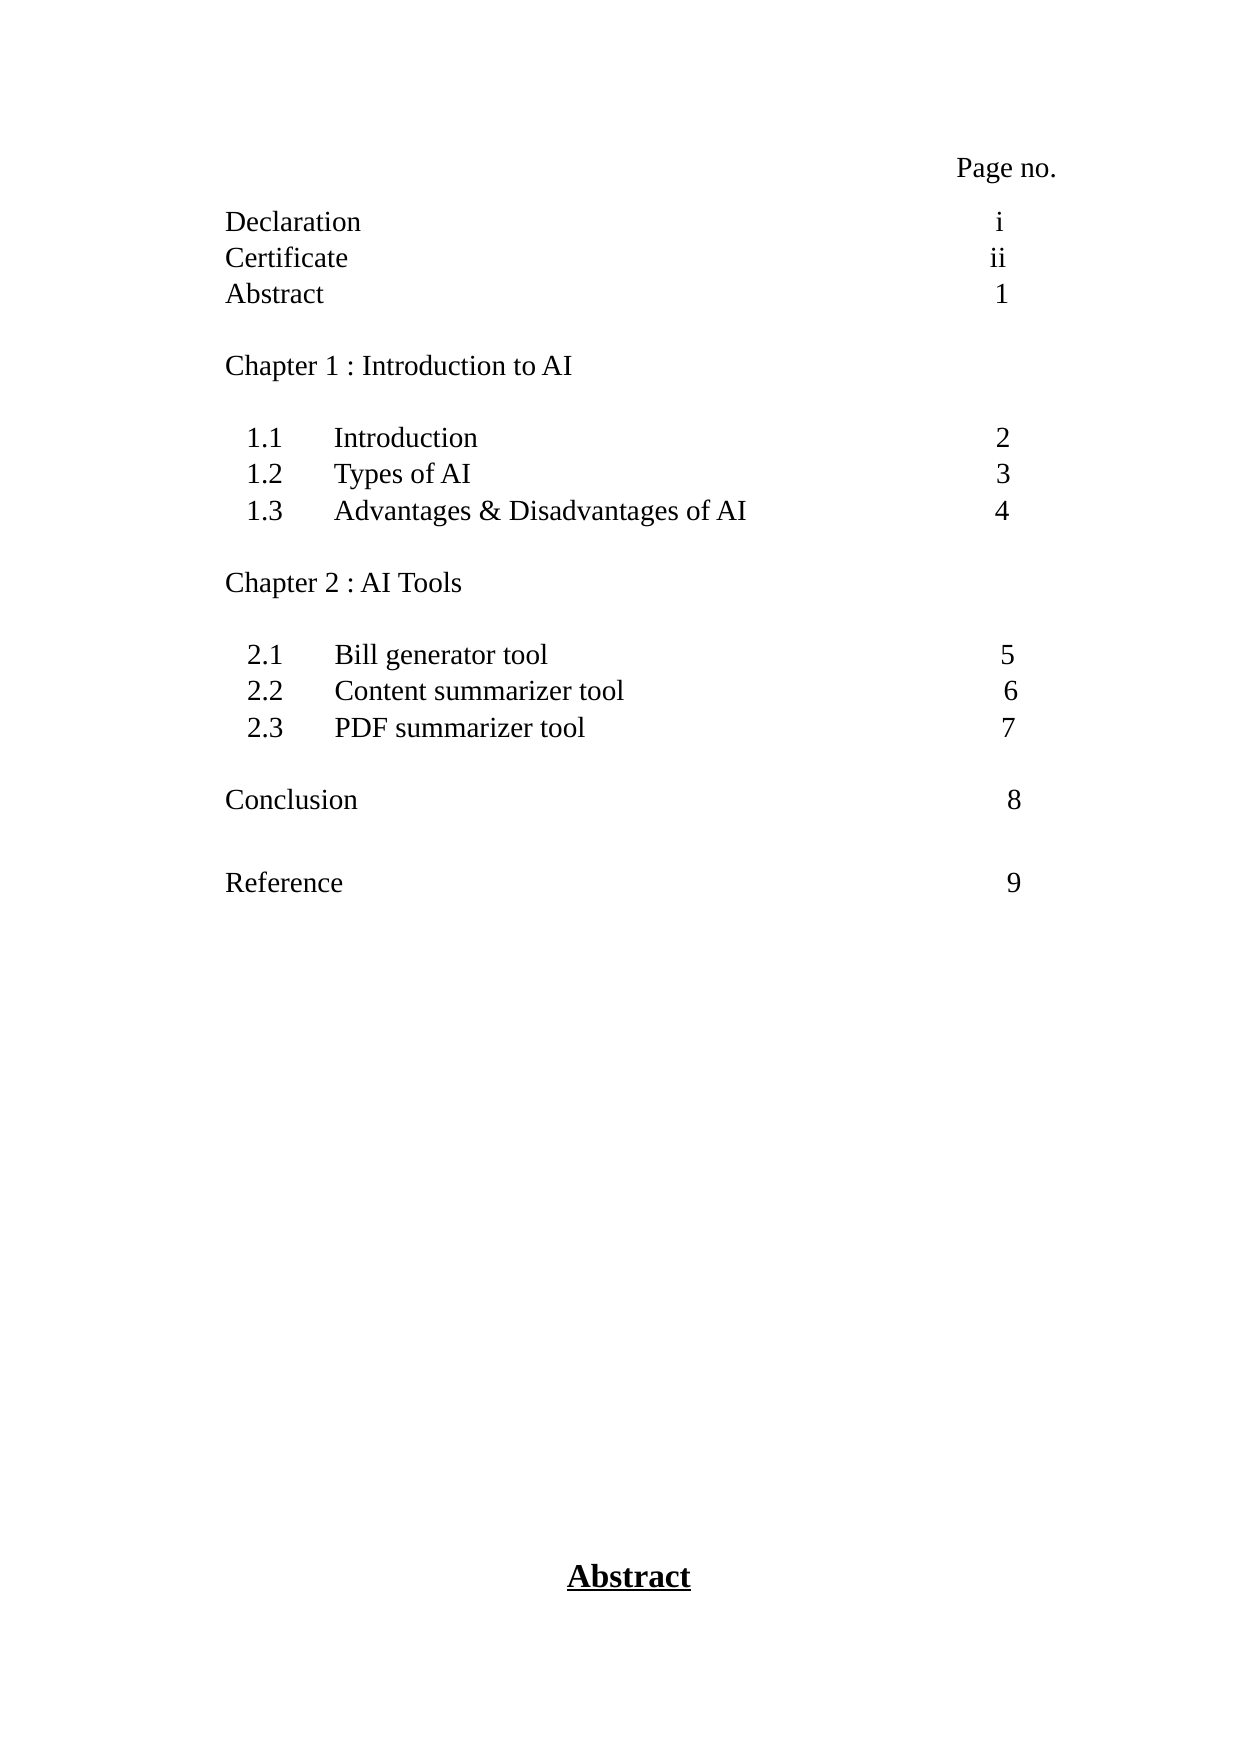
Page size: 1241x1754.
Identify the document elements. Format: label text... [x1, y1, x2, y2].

list Conclusion 8 [225, 782, 1090, 816]
list Certificate ii [225, 240, 1090, 273]
list Declaration i [225, 204, 1090, 237]
text Page no. [150, 150, 1090, 183]
list 2.3 PDF summarizer tool 7 [225, 710, 1090, 743]
list Chapter 1 : Introduction to AI [225, 348, 1090, 382]
list Chapter 2 : AI Tools [225, 565, 1090, 599]
list Introduction 2 [246, 421, 1090, 454]
text Abstract [150, 1556, 1090, 1594]
list Abstract 1 [225, 276, 1090, 309]
list Reference 9 [225, 865, 1090, 898]
list 2.2 Content summarizer tool 6 [225, 673, 1090, 707]
list Advantages & Disadvantages of AI 4 [246, 493, 1090, 526]
list Types of AI 3 [246, 457, 1090, 490]
list 2.1 Bill generator tool 5 [225, 637, 1090, 671]
